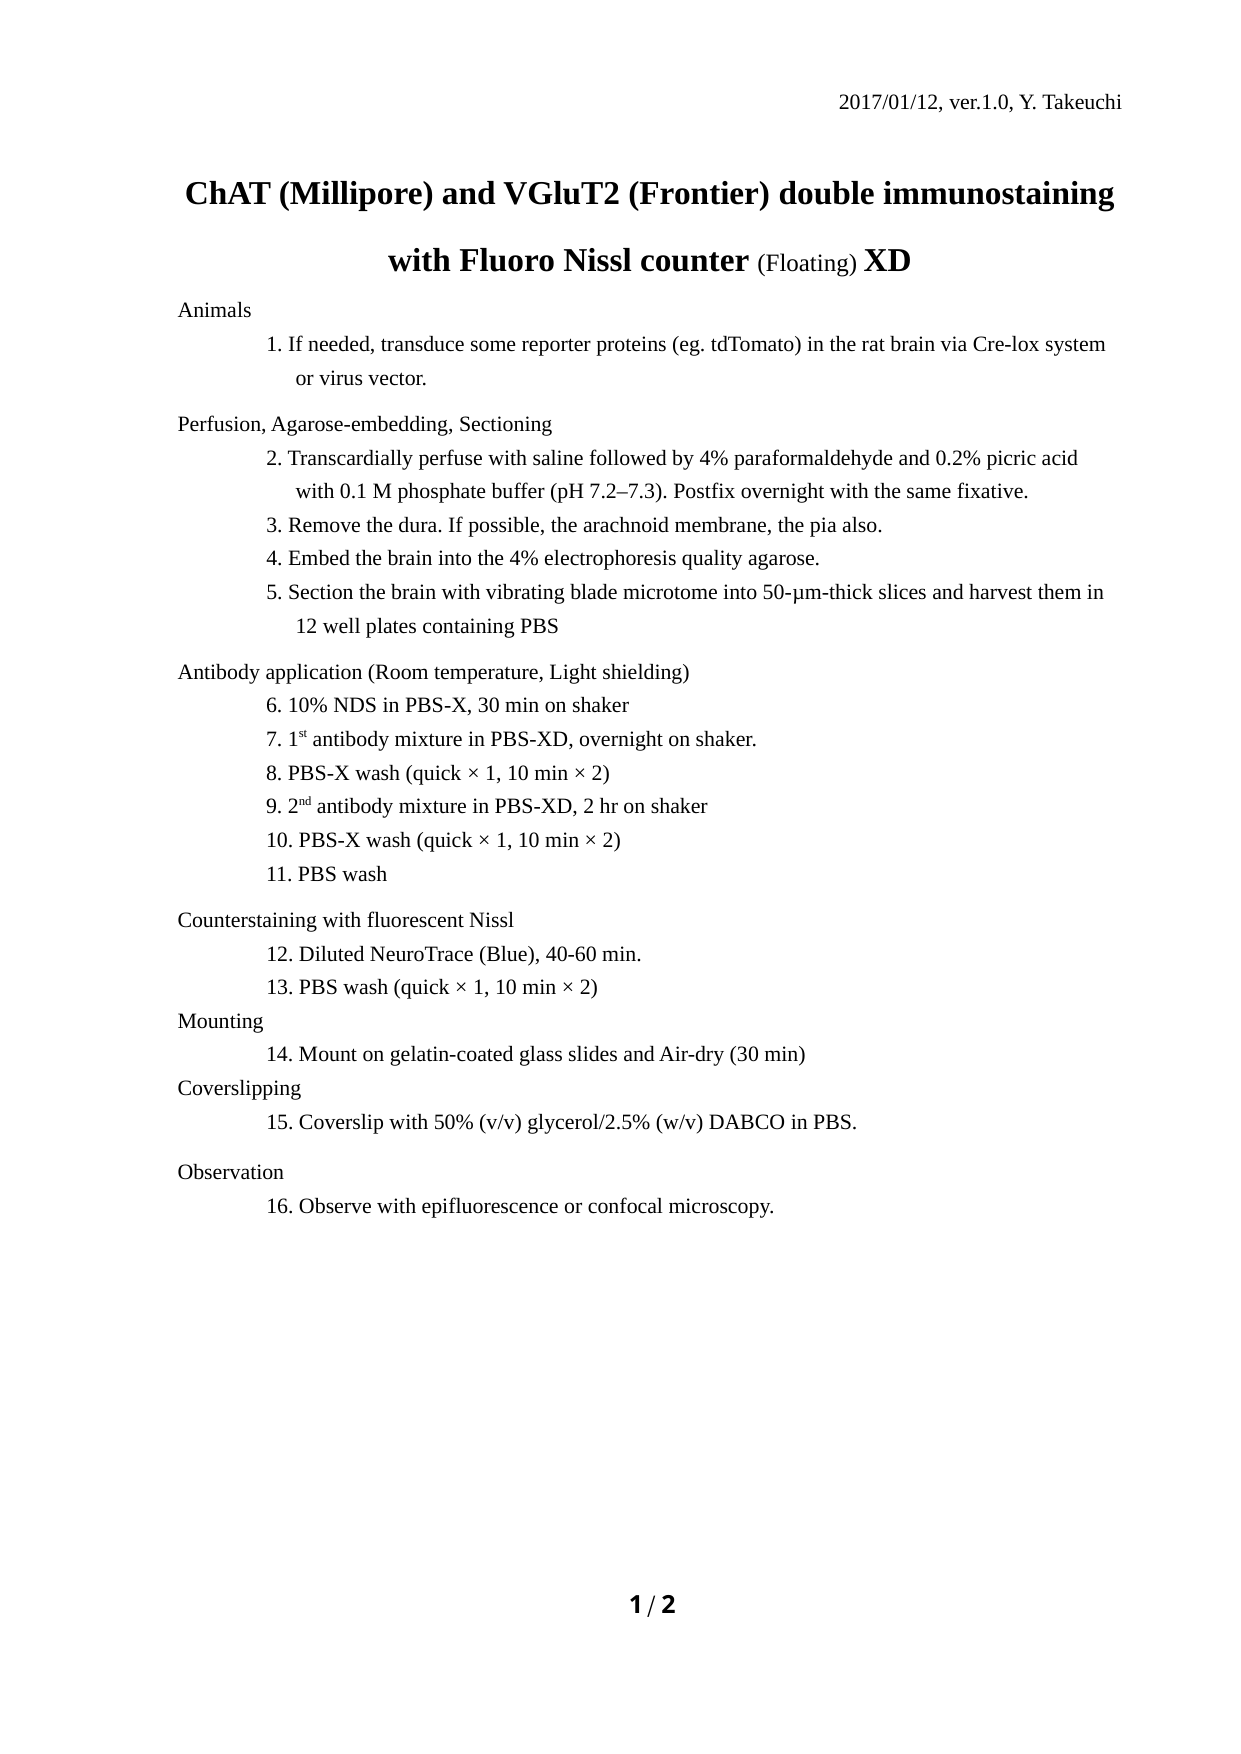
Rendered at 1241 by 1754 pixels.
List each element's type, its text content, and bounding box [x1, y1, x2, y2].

text 13. PBS wash (quick × 1, 10 min × 2) [266, 970, 1122, 1004]
text Antibody application (Room temperature, Light shielding) [177, 655, 1122, 688]
text 14. Mount on gelatin-coated glass slides and Air-dry (30 min) [177, 1037, 1122, 1071]
text 1. If needed, transduce some reporter proteins (eg. tdTomato) in the rat brain via Cre-lox system or virus vector. [266, 327, 1122, 394]
text 15. Coverslip with 50% (v/v) glycerol/2.5% (w/v) DABCO in PBS. [266, 1104, 1122, 1138]
text 11. PBS wash [266, 857, 1122, 890]
text Animals [177, 293, 1122, 327]
text 3. Remove the dura. If possible, the arachnoid membrane, the pia also. [266, 508, 1122, 541]
text Counterstaining with fluorescent Nissl [177, 903, 1122, 936]
text 12. Diluted NeuroTrace (Blue), 40-60 min. [266, 936, 1122, 970]
text Observation [177, 1155, 1122, 1189]
text Coverslipping [177, 1071, 1122, 1104]
text 9. 2nd antibody mixture in PBS-XD, 2 hr on shaker [266, 789, 1122, 823]
text Perfusion, Agarose-embedding, Sectioning [177, 407, 1122, 440]
text Mounting [177, 1004, 1122, 1037]
text 8. PBS-X wash (quick × 1, 10 min × 2) [266, 756, 1122, 789]
text 10. PBS-X wash (quick × 1, 10 min × 2) [266, 823, 1122, 857]
text with Fluoro Nissl counter (Floating) XD [177, 226, 1122, 293]
text 6. 10% NDS in PBS-X, 30 min on shaker [266, 688, 1122, 722]
text 16. Observe with epifluorescence or confocal microscopy. [266, 1189, 1122, 1222]
text 4. Embed the brain into the 4% electrophoresis quality agarose. [266, 541, 1122, 575]
text 2. Transcardially perfuse with saline followed by 4% paraformaldehyde and 0.2% picric acid with 0.1 M phosphate buffer (pH 7.2–7.3). Postfix overnight with the same fixative. [266, 440, 1122, 508]
text 7. 1st antibody mixture in PBS-XD, overnight on shaker. [266, 722, 1122, 756]
text ChAT (Millipore) and VGluT2 (Frontier) double immunostaining [177, 159, 1122, 226]
text 5. Section the brain with vibrating blade microtome into 50-µm-thick slices and harvest them in 12 well plates containing PBS [266, 575, 1122, 642]
